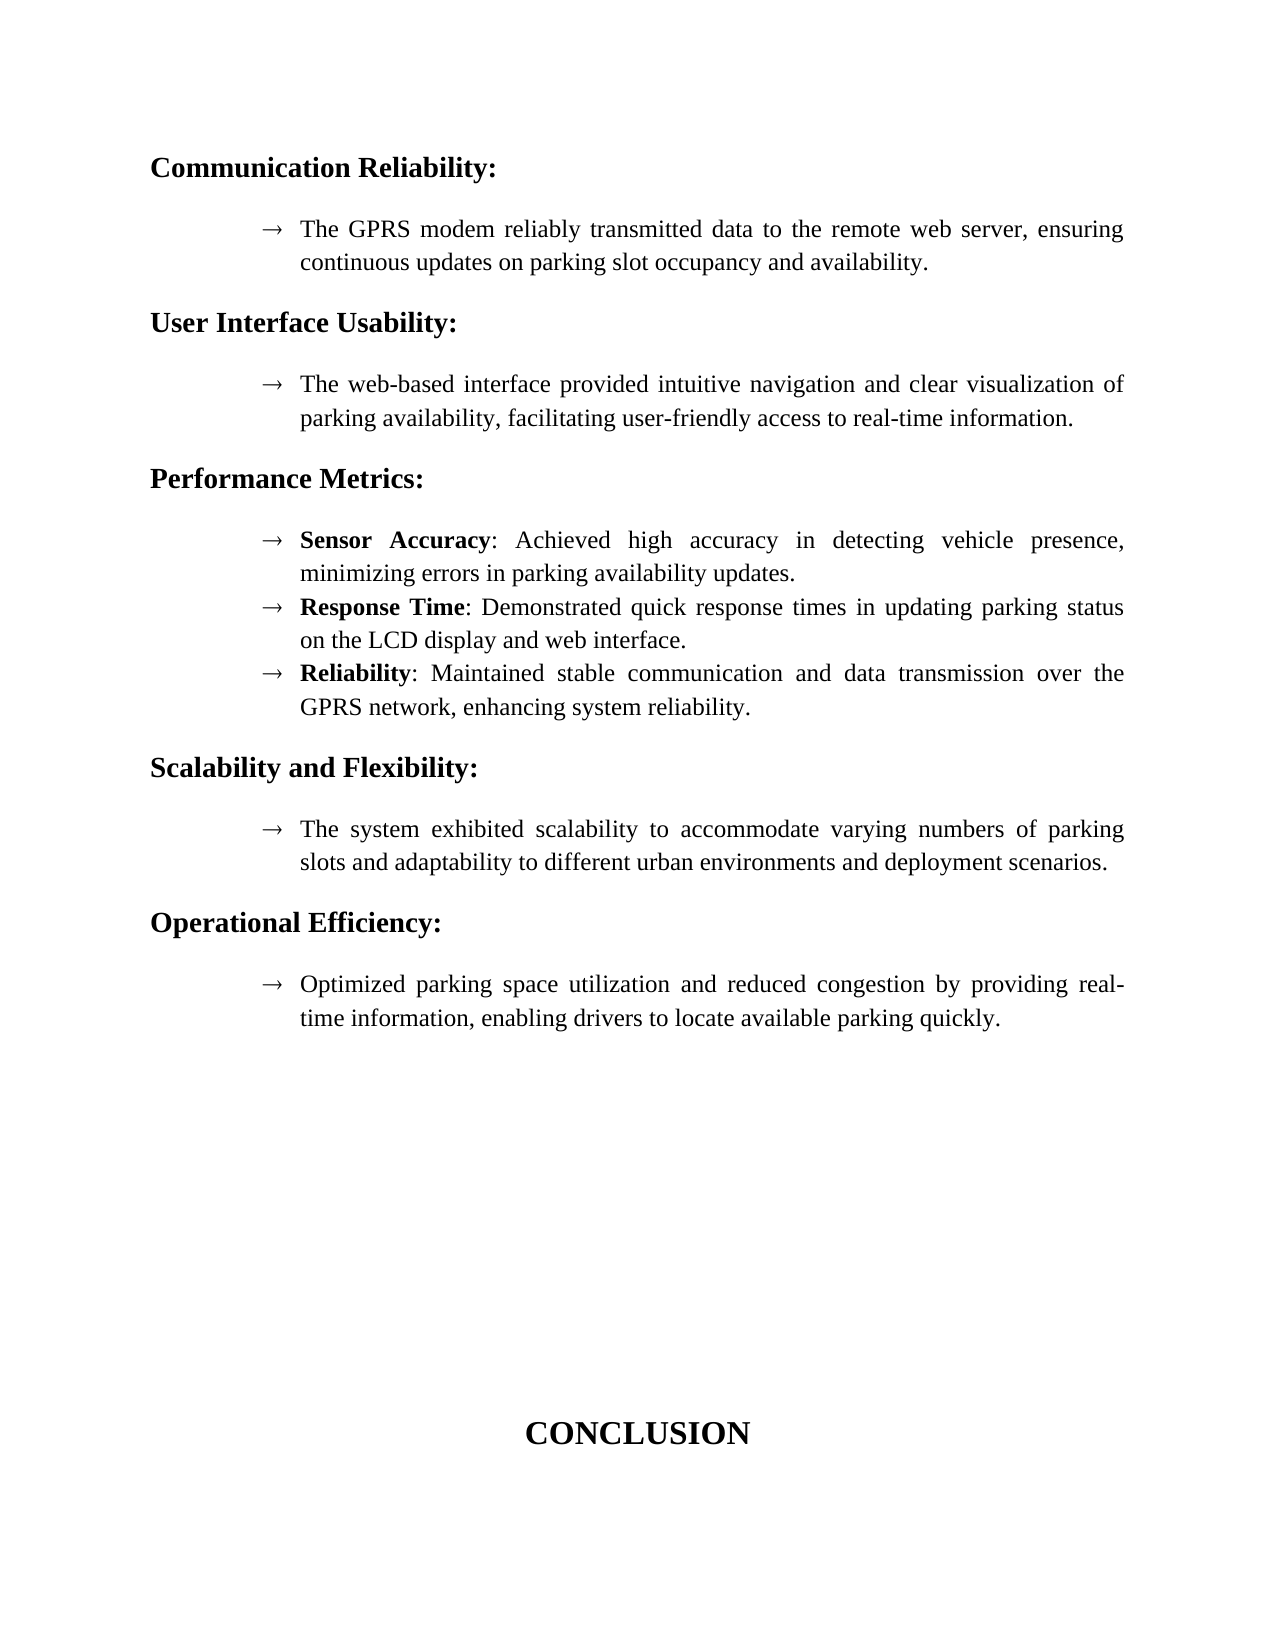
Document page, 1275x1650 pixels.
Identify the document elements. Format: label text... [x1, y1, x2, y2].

list Response Time: Demonstrated quick response times in updating parking status on the LCD display and web interface. [262, 592, 1125, 654]
list Sensor Accuracy: Achieved high accuracy in detecting vehicle presence, minimizing errors in parking availability updates. [262, 525, 1125, 587]
list The GPRS modem reliably transmitted data to the remote web server, ensuring continuous updates on parking slot occupancy and availability. [262, 214, 1125, 276]
text CONCLUSION [150, 1413, 1125, 1452]
list The web-based interface provided intuitive navigation and clear visualization of parking availability, facilitating user-friendly access to real-time information. [262, 369, 1125, 431]
text Performance Metrics: [150, 461, 1125, 494]
list Optimized parking space utilization and reduced congestion by providing real-time information, enabling drivers to locate available parking quickly. [262, 969, 1125, 1031]
text User Interface Usability: [150, 306, 1125, 339]
text Communication Reliability: [150, 150, 1125, 183]
text Operational Efficiency: [150, 905, 1125, 939]
text Scalability and Flexibility: [150, 750, 1125, 783]
list Reliability: Maintained stable communication and data transmission over the GPRS network, enhancing system reliability. [262, 658, 1125, 720]
list The system exhibited scalability to accommodate varying numbers of parking slots and adaptability to different urban environments and deployment scenarios. [262, 814, 1125, 876]
